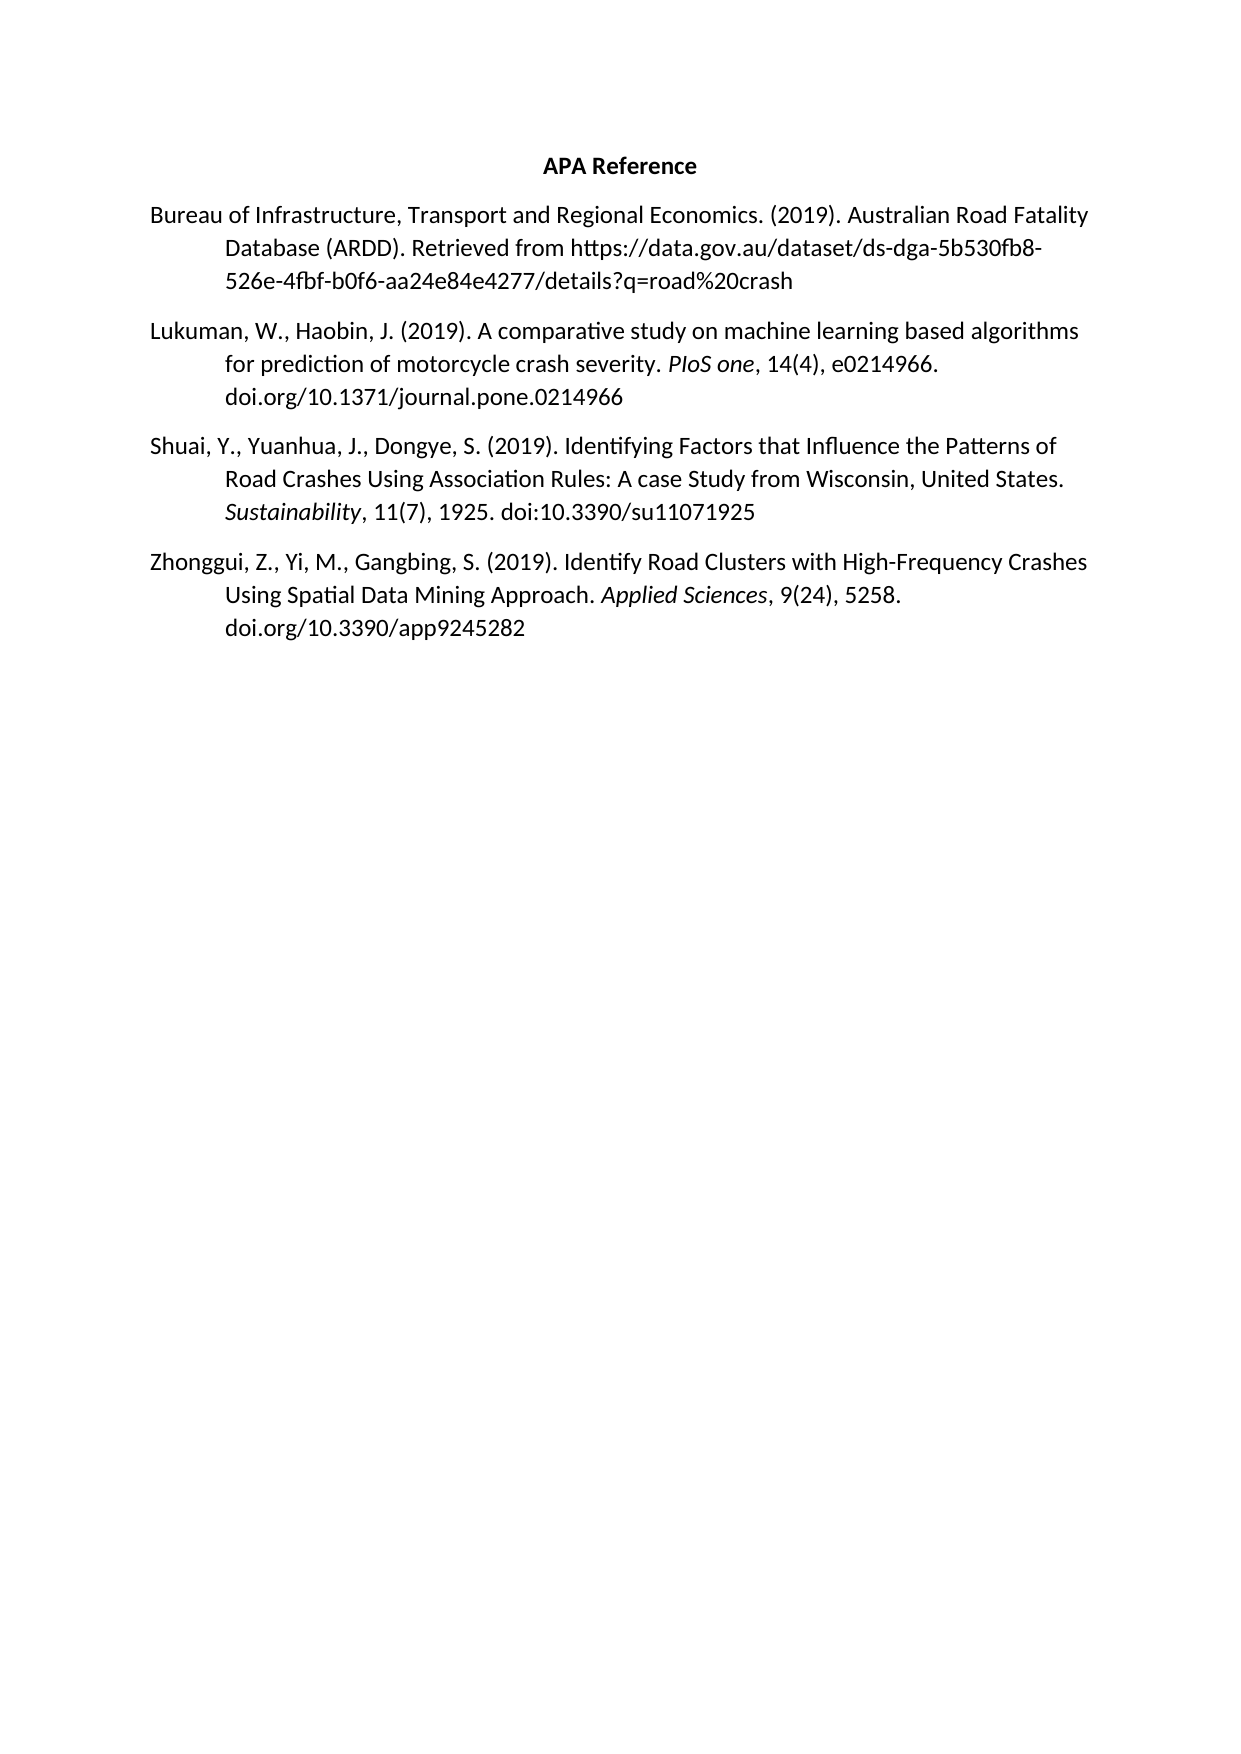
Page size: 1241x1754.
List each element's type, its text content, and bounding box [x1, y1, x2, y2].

text Zhonggui, Z., Yi, M., Gangbing, S. (2019). Identify Road Clusters with High-Frequency Crashes Using Spatial Data Mining Approach. Applied Sciences, 9(24), 5258. doi.org/10.3390/app9245282 [150, 546, 1090, 642]
text Bureau of Infrastructure, Transport and Regional Economics. (2019). Australian Road Fatality Database (ARDD). Retrieved from https://data.gov.au/dataset/ds-dga-5b530fb8-526e-4fbf-b0f6-aa24e84e4277/details?q=road%20crash [150, 199, 1090, 296]
text APA Reference [150, 150, 1090, 181]
text Shuai, Y., Yuanhua, J., Dongye, S. (2019). Identifying Factors that Influence the Patterns of Road Crashes Using Association Rules: A case Study from Wisconsin, United States. Sustainability, 11(7), 1925. doi:10.3390/su11071925 [150, 430, 1090, 527]
text Lukuman, W., Haobin, J. (2019). A comparative study on machine learning based algorithms for prediction of motorcycle crash severity. PIoS one, 14(4), e0214966. doi.org/10.1371/journal.pone.0214966 [150, 315, 1090, 411]
